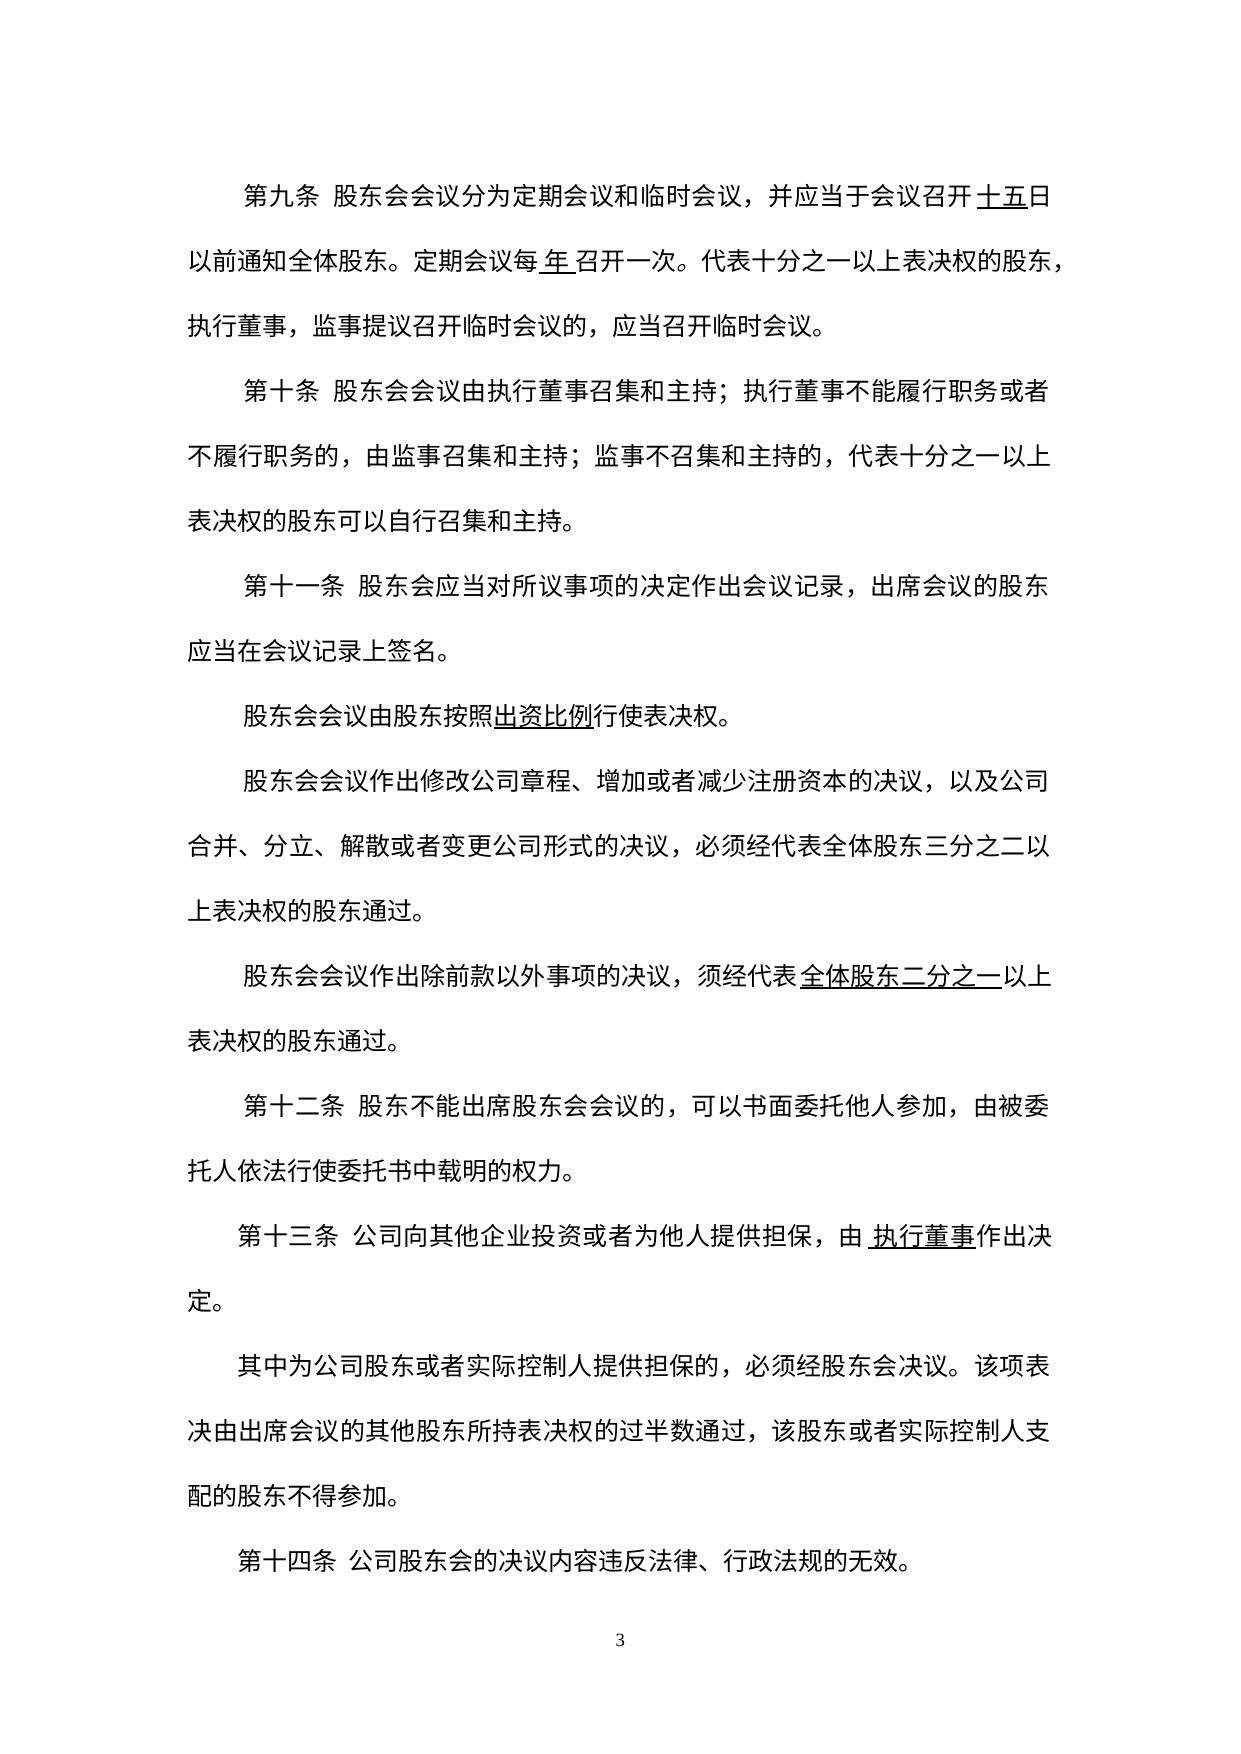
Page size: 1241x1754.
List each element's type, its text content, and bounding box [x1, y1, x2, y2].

text 第十一条 股东会应当对所议事项的决定作出会议记录，出席会议的股东应当在会议记录上签名。 [187, 552, 1053, 682]
text 其中为公司股东或者实际控制人提供担保的，必须经股东会决议。该项表决由出席会议的其他股东所持表决权的过半数通过，该股东或者实际控制人支配的股东不得参加。 [187, 1332, 1053, 1527]
text 股东会会议作出修改公司章程、增加或者减少注册资本的决议，以及公司合并、分立、解散或者变更公司形式的决议，必须经代表全体股东三分之二以上表决权的股东通过。 [187, 747, 1053, 942]
text 第十三条 公司向其他企业投资或者为他人提供担保，由 执行董事作出决定。 [187, 1202, 1053, 1332]
text 股东会会议作出除前款以外事项的决议，须经代表全体股东二分之一以上表决权的股东通过。 [187, 942, 1053, 1072]
text 股东会会议由股东按照出资比例行使表决权。 [187, 682, 1053, 747]
text 第十二条 股东不能出席股东会会议的，可以书面委托他人参加，由被委托人依法行使委托书中载明的权力。 [187, 1072, 1053, 1202]
text 第十四条 公司股东会的决议内容违反法律、行政法规的无效。 [187, 1527, 1053, 1592]
text 第九条 股东会会议分为定期会议和临时会议，并应当于会议召开十五日以前通知全体股东。定期会议每 年 召开一次。代表十分之一以上表决权的股东，执行董事，监事提议召开临时会议的，应当召开临时会议。 [187, 162, 1053, 357]
text 第十条 股东会会议由执行董事召集和主持；执行董事不能履行职务或者不履行职务的，由监事召集和主持；监事不召集和主持的，代表十分之一以上表决权的股东可以自行召集和主持。 [187, 357, 1053, 552]
